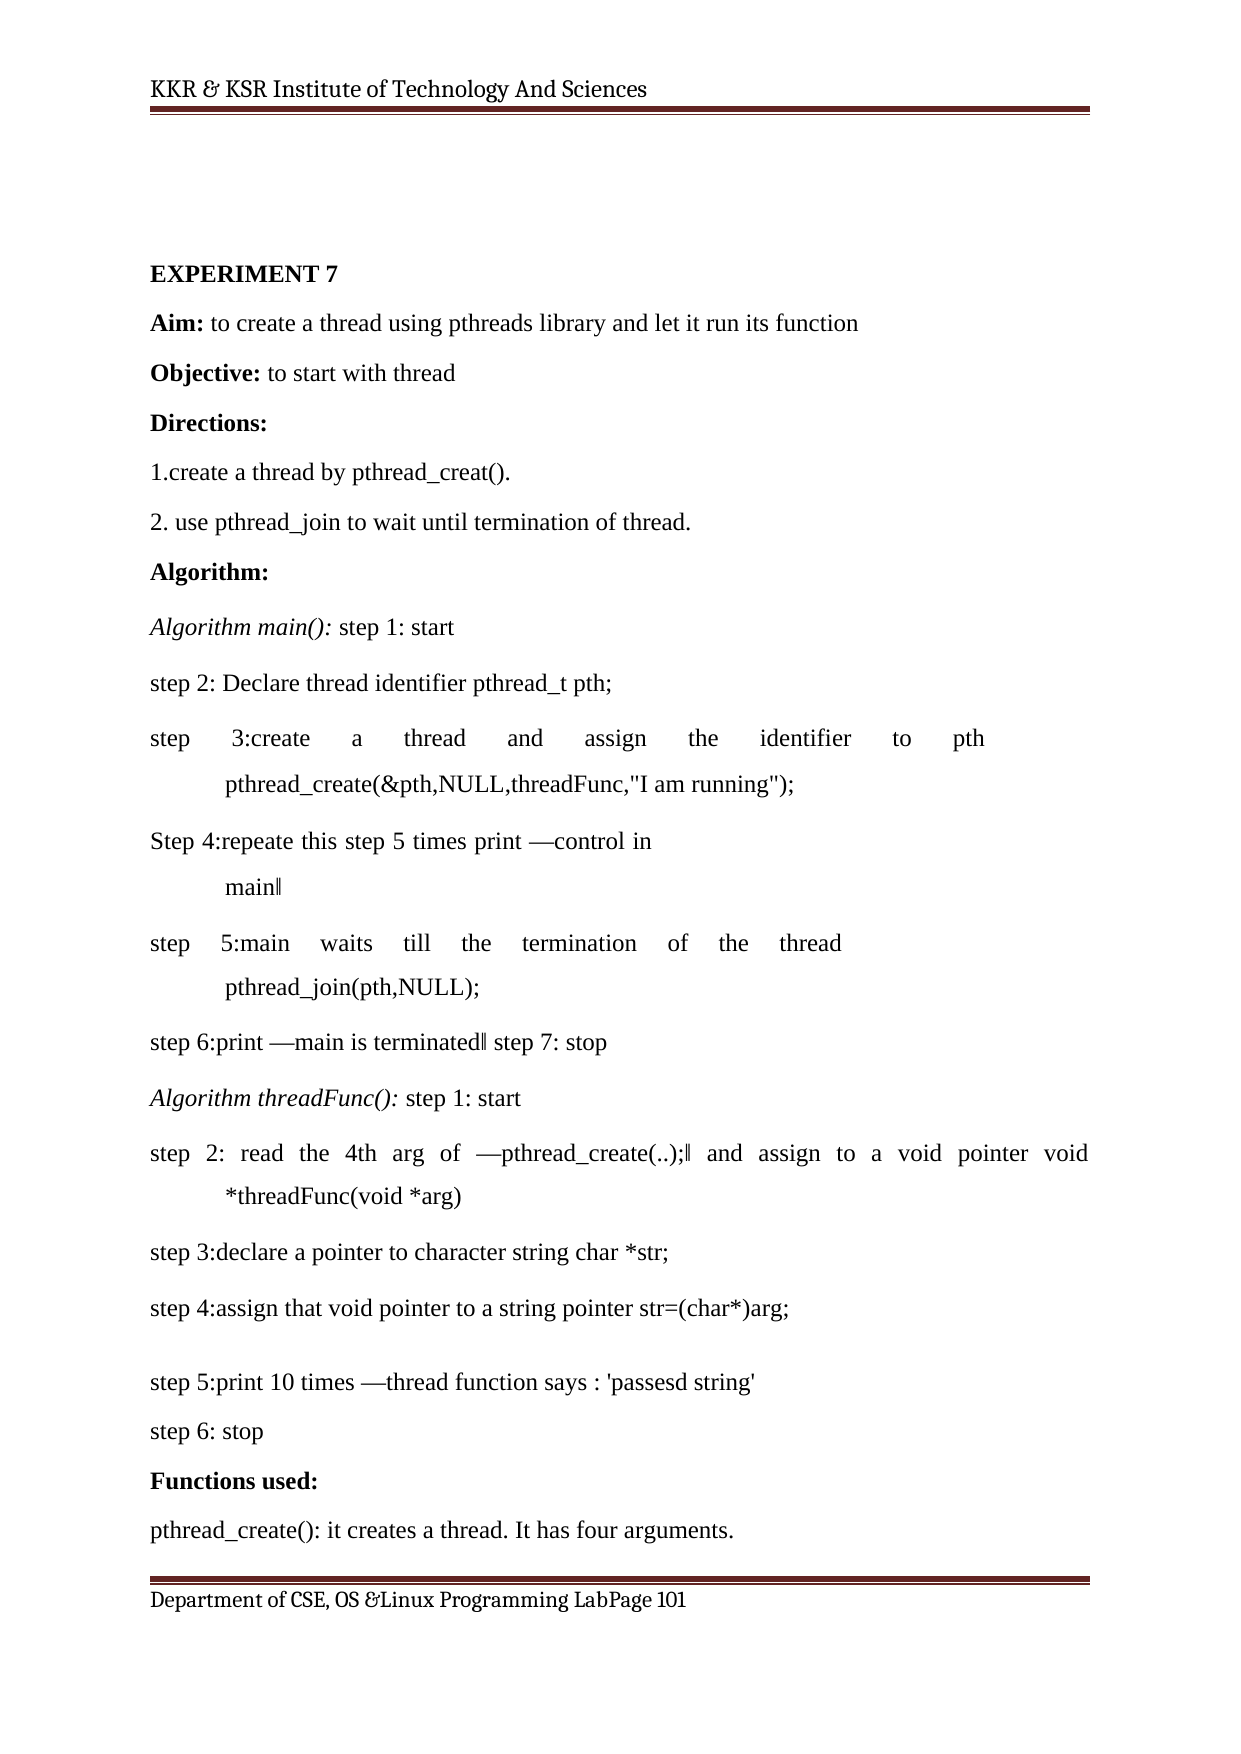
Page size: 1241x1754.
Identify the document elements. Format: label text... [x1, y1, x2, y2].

text step 4:assign that void pointer to a string pointer str=(char*)arg; [150, 1293, 826, 1322]
text step 3:create a thread and assign the identifier to pth pthread_create(&pth,NULL,threadFunc,"I am running"); [150, 723, 986, 798]
text Step 4:repeate this step 5 times print ―control in main‖ [150, 826, 653, 901]
text 1.create a thread by pthread_creat(). [150, 457, 1090, 486]
text Objective: to start with thread [150, 358, 1090, 387]
text step 6: stop [150, 1416, 1090, 1445]
text Aim: to create a thread using pthreads library and let it run its function [150, 308, 1090, 337]
text step 2: read the 4th arg of ―pthread_create(..);‖ and assign to a void pointer void *threadFunc(void *arg) [150, 1138, 1090, 1210]
text Functions used: [150, 1466, 1090, 1495]
text EXPERIMENT 7 [150, 259, 1090, 288]
text Algorithm threadFunc(): step 1: start [150, 1083, 592, 1111]
text Algorithm: [150, 557, 1090, 586]
text 2. use pthread_join to wait until termination of thread. [150, 507, 1090, 536]
text Directions: [150, 408, 1090, 437]
text step 6:print ―main is terminated‖ step 7: stop [150, 1027, 676, 1056]
text Algorithm main(): step 1: start [150, 612, 526, 641]
text step 5:main waits till the termination of the thread pthread_join(pth,NULL); [150, 928, 842, 1000]
text step 3:declare a pointer to character string char *str; [150, 1237, 761, 1266]
text step 2: Declare thread identifier pthread_t pth; [150, 668, 659, 696]
text pthread_create(): it creates a thread. It has four arguments. [150, 1515, 1090, 1544]
text step 5:print 10 times ―thread function says : 'passesd string' [150, 1367, 1090, 1395]
